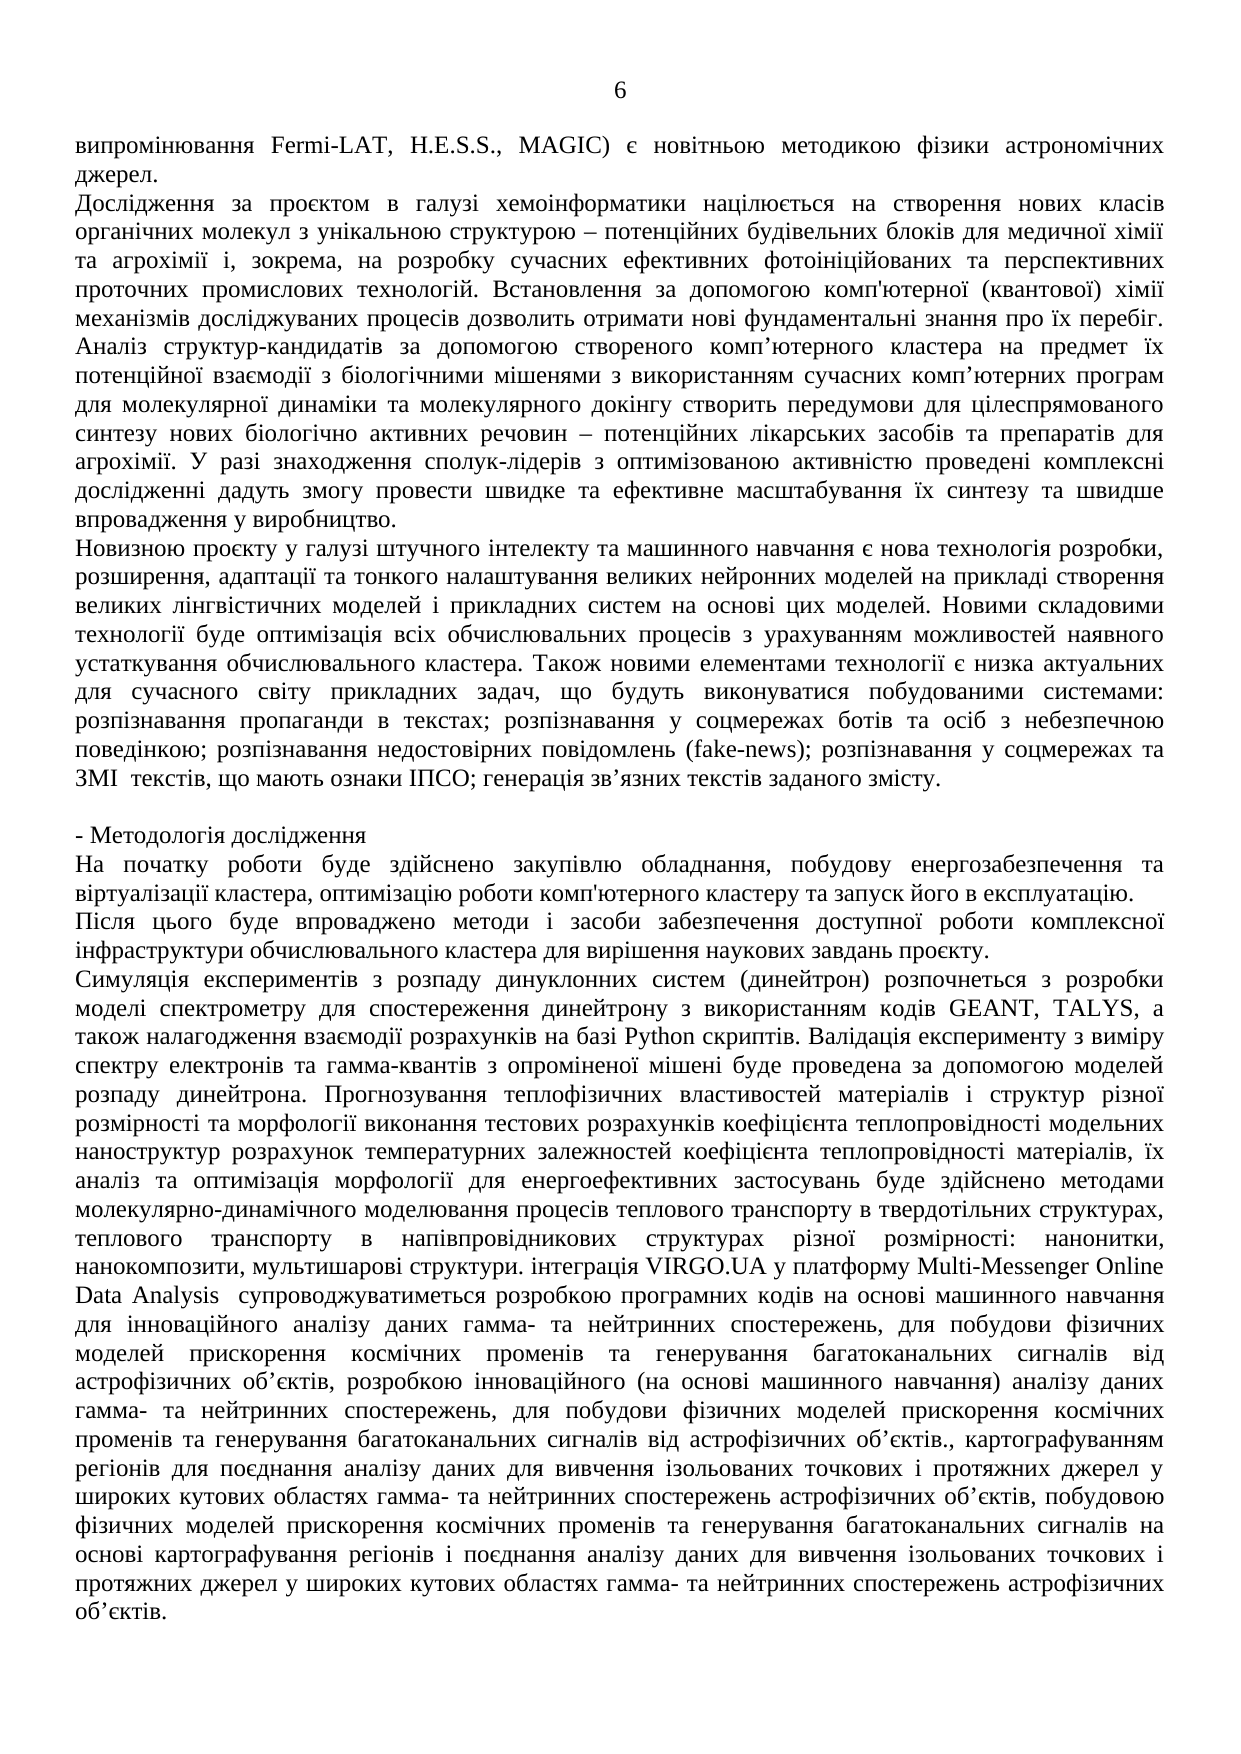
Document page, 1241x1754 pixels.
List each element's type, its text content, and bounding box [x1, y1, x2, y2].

text Після цього буде впроваджено методи і засоби забезпечення доступної роботи комплексної інфраструктури обчислювального кластера для вирішення наукових завдань проєкту. [75, 906, 1165, 964]
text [75, 130, 1165, 188]
text На початку роботи буде здійснено закупівлю обладнання, побудову енергозабезпечення та віртуалізації кластера, оптимізацію роботи комп'ютерного кластеру та запуск його в експлуатацію. [75, 849, 1165, 906]
text Симуляція експериментів з розпаду динуклонних систем (динейтрон) розпочнеться з розробки моделі спектрометру для спостереження динейтрону з використанням кодів GEANT, TALYS, а також налагодження взаємодії розрахунків на базі Python скриптів. Валідація експерименту з виміру спектру електронів та гамма-квантів з опроміненої мішені буде проведена за допомогою моделей розпаду динейтрона. Прогнозування теплофізичних властивостей матеріалів і структур різної розмірності та морфології виконання тестових розрахунків коефіцієнта теплопровідності модельних наноструктур розрахунок температурних залежностей коефіцієнта теплопровідності матеріалів, їх аналіз та оптимізація морфології для енергоефективних застосувань буде здійснено методами молекулярно-динамічного моделювання процесів теплового транспорту в твердотільних структурах, теплового транспорту в напівпровідникових структурах різної розмірності: нанонитки, нанокомпозити, мультишарові структури. інтеграція VIRGO.UA у платформу Multi-Messenger Online Data Analysis супроводжуватиметься розробкою програмних кодів на основі машинного навчання для інноваційного аналізу даних гамма- та нейтринних спостережень, для побудови фізичних моделей прискорення космічних променів та генерування багатоканальних сигналів від астрофізичних об’єктів, розробкою інноваційного (на основі машинного навчання) аналізу даних гамма- та нейтринних спостережень, для побудови фізичних моделей прискорення космічних променів та генерування багатоканальних сигналів від астрофізичних об’єктів., картографуванням регіонів для поєднання аналізу даних для вивчення ізольованих точкових і протяжних джерел у широких кутових областях гамма- та нейтринних спостережень астрофізичних об’єктів, побудовою фізичних моделей прискорення космічних променів та генерування багатоканальних сигналів на основі картографування регіонів і поєднання аналізу даних для вивчення ізольованих точкових і протяжних джерел у широких кутових областях гамма- та нейтринних спостережень астрофізичних об’єктів. [75, 964, 1165, 1625]
text Дослідження за проєктом в галузі хемоінформатики націлюється на створення нових класів органічних молекул з унікальною структурою – потенційних будівельних блоків для медичної хімії та агрохімії і, зокрема, на розробку сучасних ефективних фотоініційованих та перспективних проточних промислових технологій. Встановлення за допомогою комп'ютерної (квантової) хімії механізмів досліджуваних процесів дозволить отримати нові фундаментальні знання про їх перебіг. Аналіз структур-кандидатів за допомогою створеного комп’ютерного кластера на предмет їх потенційної взаємодії з біологічними мішенями з використанням сучасних комп’ютерних програм для молекулярної динаміки та молекулярного докінгу створить передумови для цілеспрямованого синтезу нових біологічно активних речовин – потенційних лікарських засобів та препаратів для агрохімії. У разі знаходження сполук-лідерів з оптимізованою активністю проведені комплексні дослідженні дадуть змогу провести швидке та ефективне масштабування їх синтезу та швидше впровадження у виробництво. [75, 188, 1165, 533]
text Новизною проєкту у галузі штучного інтелекту та машинного навчання є нова технологія розробки, розширення, адаптації та тонкого налаштування великих нейронних моделей на прикладі створення великих лінгвістичних моделей і прикладних систем на основі цих моделей. Новими складовими технології буде оптимізація всіх обчислювальних процесів з урахуванням можливостей наявного устаткування обчислювального кластера. Також новими елементами технології є низка актуальних для сучасного світу прикладних задач, що будуть виконуватися побудованими системами: розпізнавання пропаганди в текстах; розпізнавання у соцмережах ботів та осіб з небезпечною поведінкою; розпізнавання недостовірних повідомлень (fake-news); розпізнавання у соцмережах та ЗМІ текстів, що мають ознаки ІПСО; генерація зв’язних текстів заданого змісту. [75, 533, 1165, 791]
text - Методологія дослідження [75, 820, 1165, 849]
